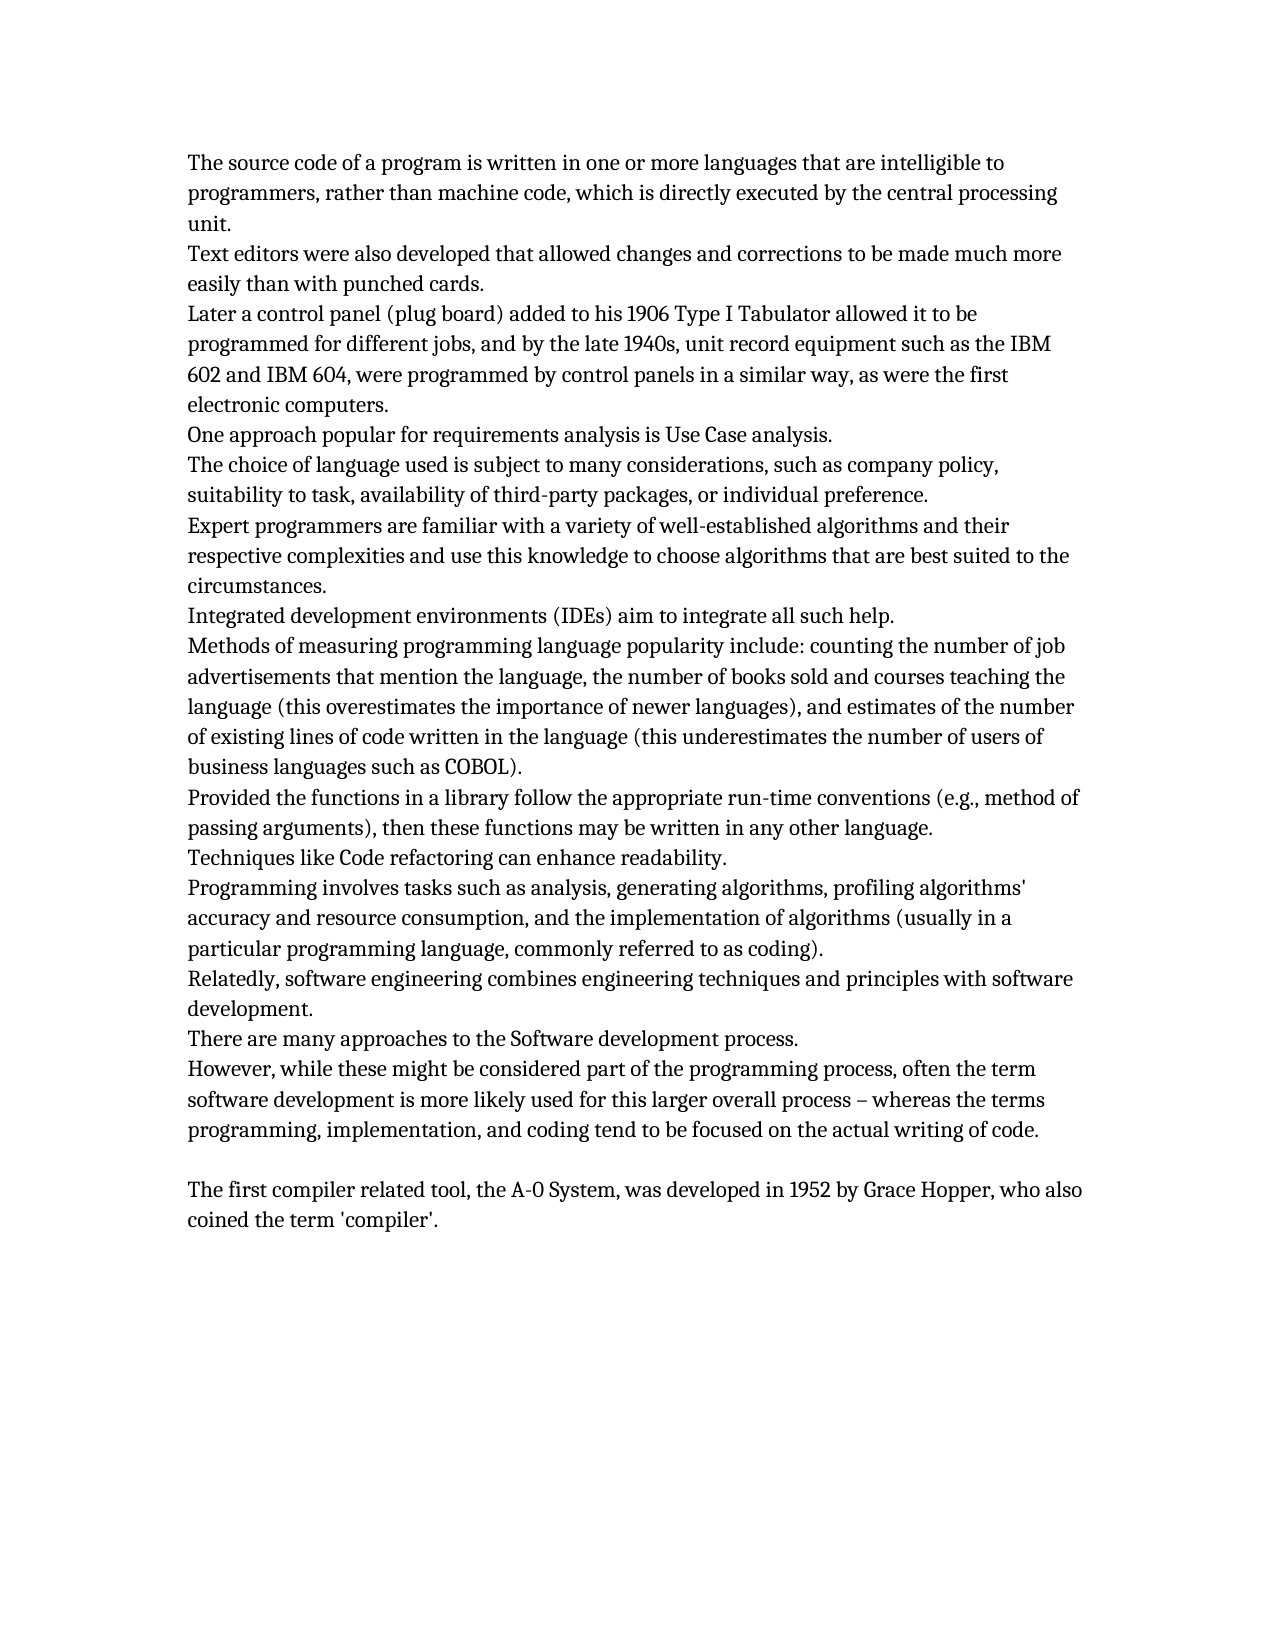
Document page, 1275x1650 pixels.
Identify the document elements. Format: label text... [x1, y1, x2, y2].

text The source code of a program is written in one or more languages that are intelligible to programmers, rather than machine code, which is directly executed by the central processing unit. Text editors were also developed that allowed changes and corrections to be made much more easily than with punched cards. Later a control panel (plug board) added to his 1906 Type I Tabulator allowed it to be programmed for different jobs, and by the late 1940s, unit record equipment such as the IBM 602 and IBM 604, were programmed by control panels in a similar way, as were the first electronic computers. One approach popular for requirements analysis is Use Case analysis. The choice of language used is subject to many considerations, such as company policy, suitability to task, availability of third-party packages, or individual preference. Expert programmers are familiar with a variety of well-established algorithms and their respective complexities and use this knowledge to choose algorithms that are best suited to the circumstances. Integrated development environments (IDEs) aim to integrate all such help. Methods of measuring programming language popularity include: counting the number of job advertisements that mention the language, the number of books sold and courses teaching the language (this overestimates the importance of newer languages), and estimates of the number of existing lines of code written in the language (this underestimates the number of users of business languages such as COBOL). Provided the functions in a library follow the appropriate run-time conventions (e.g., method of passing arguments), then these functions may be written in any other language. Techniques like Code refactoring can enhance readability. Programming involves tasks such as analysis, generating algorithms, profiling algorithms' accuracy and resource consumption, and the implementation of algorithms (usually in a particular programming language, commonly referred to as coding). Relatedly, software engineering combines engineering techniques and principles with software development. There are many approaches to the Software development process. However, while these might be considered part of the programming process, often the term software development is more likely used for this larger overall process – whereas the terms programming, implementation, and coding tend to be focused on the actual writing of code. The first compiler related tool, the A-0 System, was developed in 1952 by Grace Hopper, who also coined the term 'compiler'. [187, 150, 1087, 1234]
